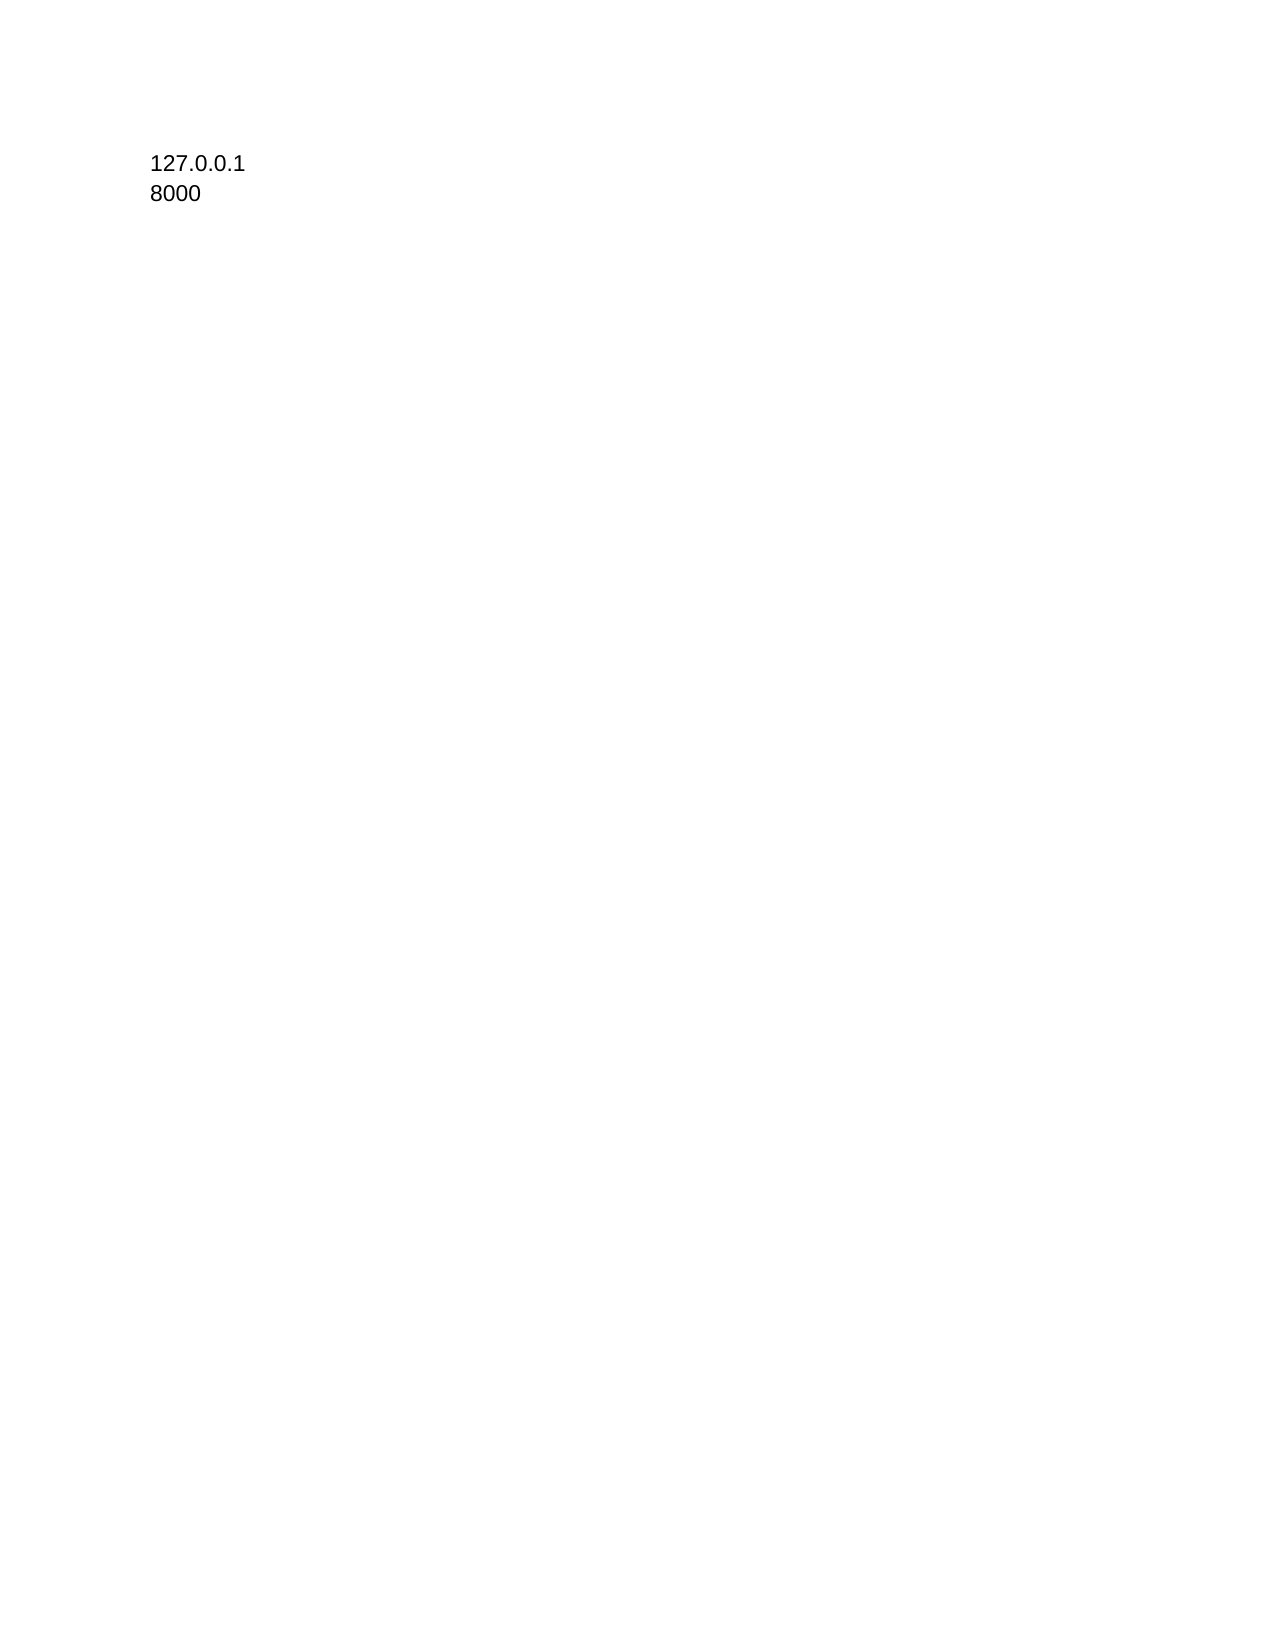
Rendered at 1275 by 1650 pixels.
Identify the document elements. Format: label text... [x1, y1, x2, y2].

text 127.0.0.1 [150, 150, 1125, 176]
text 8000 [150, 180, 1125, 207]
